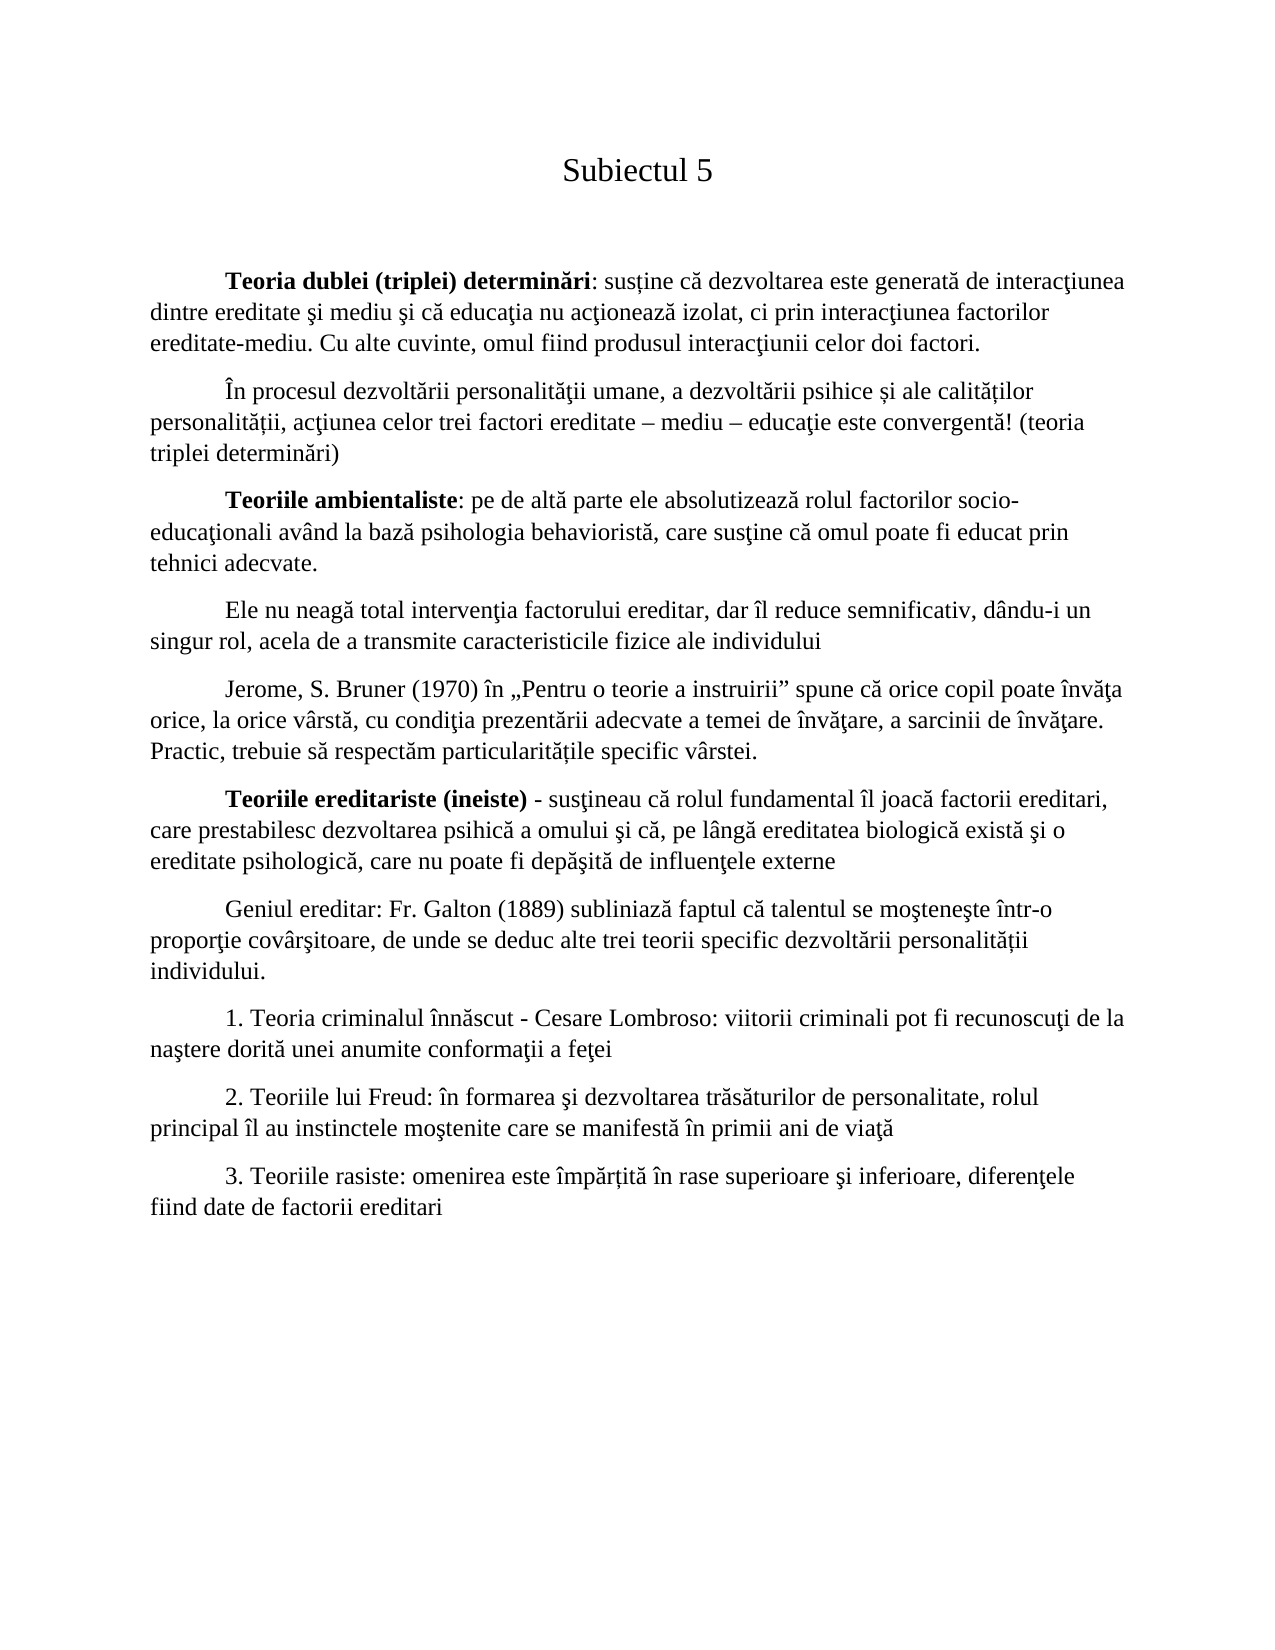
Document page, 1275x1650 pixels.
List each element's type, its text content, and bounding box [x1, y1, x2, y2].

text Ele nu neagă total intervenţia factorului ereditar, dar îl reduce semnificativ, dându-i un singur rol, acela de a transmite caracteristicile fizice ale individului [150, 595, 1125, 655]
text Geniul ereditar: Fr. Galton (1889) subliniază faptul că talentul se moşteneşte într-o proporţie covârşitoare, de unde se deduc alte trei teorii specific dezvoltării personalității individului. [150, 894, 1125, 984]
text Jerome, S. Bruner (1970) în „Pentru o teorie a instruirii” spune că orice copil poate învăţa orice, la orice vârstă, cu condiţia prezentării adecvate a temei de învăţare, a sarcinii de învăţare. Practic, trebuie să respectăm particularitățile specific vârstei. [150, 674, 1125, 765]
text 3. Teoriile rasiste: omenirea este împărțită în rase superioare şi inferioare, diferenţele fiind date de factorii ereditari [150, 1161, 1125, 1221]
text 1. Teoria criminalul înnăscut - Cesare Lombroso: viitorii criminali pot fi recunoscuţi de la naştere dorită unei anumite conformaţii a feţei [150, 1003, 1125, 1063]
text 2. Teoriile lui Freud: în formarea şi dezvoltarea trăsăturilor de personalitate, rolul principal îl au instinctele moştenite care se manifestă în primii ani de viaţă [150, 1082, 1125, 1142]
text Teoria dublei (triplei) determinări: susține că dezvoltarea este generată de interacţiunea dintre ereditate şi mediu şi că educaţia nu acţionează izolat, ci prin interacţiunea factorilor ereditate-mediu. Cu alte cuvinte, omul fiind produsul interacţiunii celor doi factori. [150, 266, 1125, 357]
text Subiectul 5 [150, 150, 1125, 188]
text Teoriile ereditariste (ineiste) - susţineau că rolul fundamental îl joacă factorii ereditari, care prestabilesc dezvoltarea psihică a omului şi că, pe lângă ereditatea biologică există şi o ereditate psihologică, care nu poate fi depăşită de influenţele externe [150, 784, 1125, 875]
text Teoriile ambientaliste: pe de altă parte ele absolutizează rolul factorilor socio-educaţionali având la bază psihologia behavioristă, care susţine că omul poate fi educat prin tehnici adecvate. [150, 486, 1125, 576]
text În procesul dezvoltării personalităţii umane, a dezvoltării psihice și ale calităților personalității, acţiunea celor trei factori ereditate – mediu – educaţie este convergentă! (teoria triplei determinări) [150, 376, 1125, 467]
